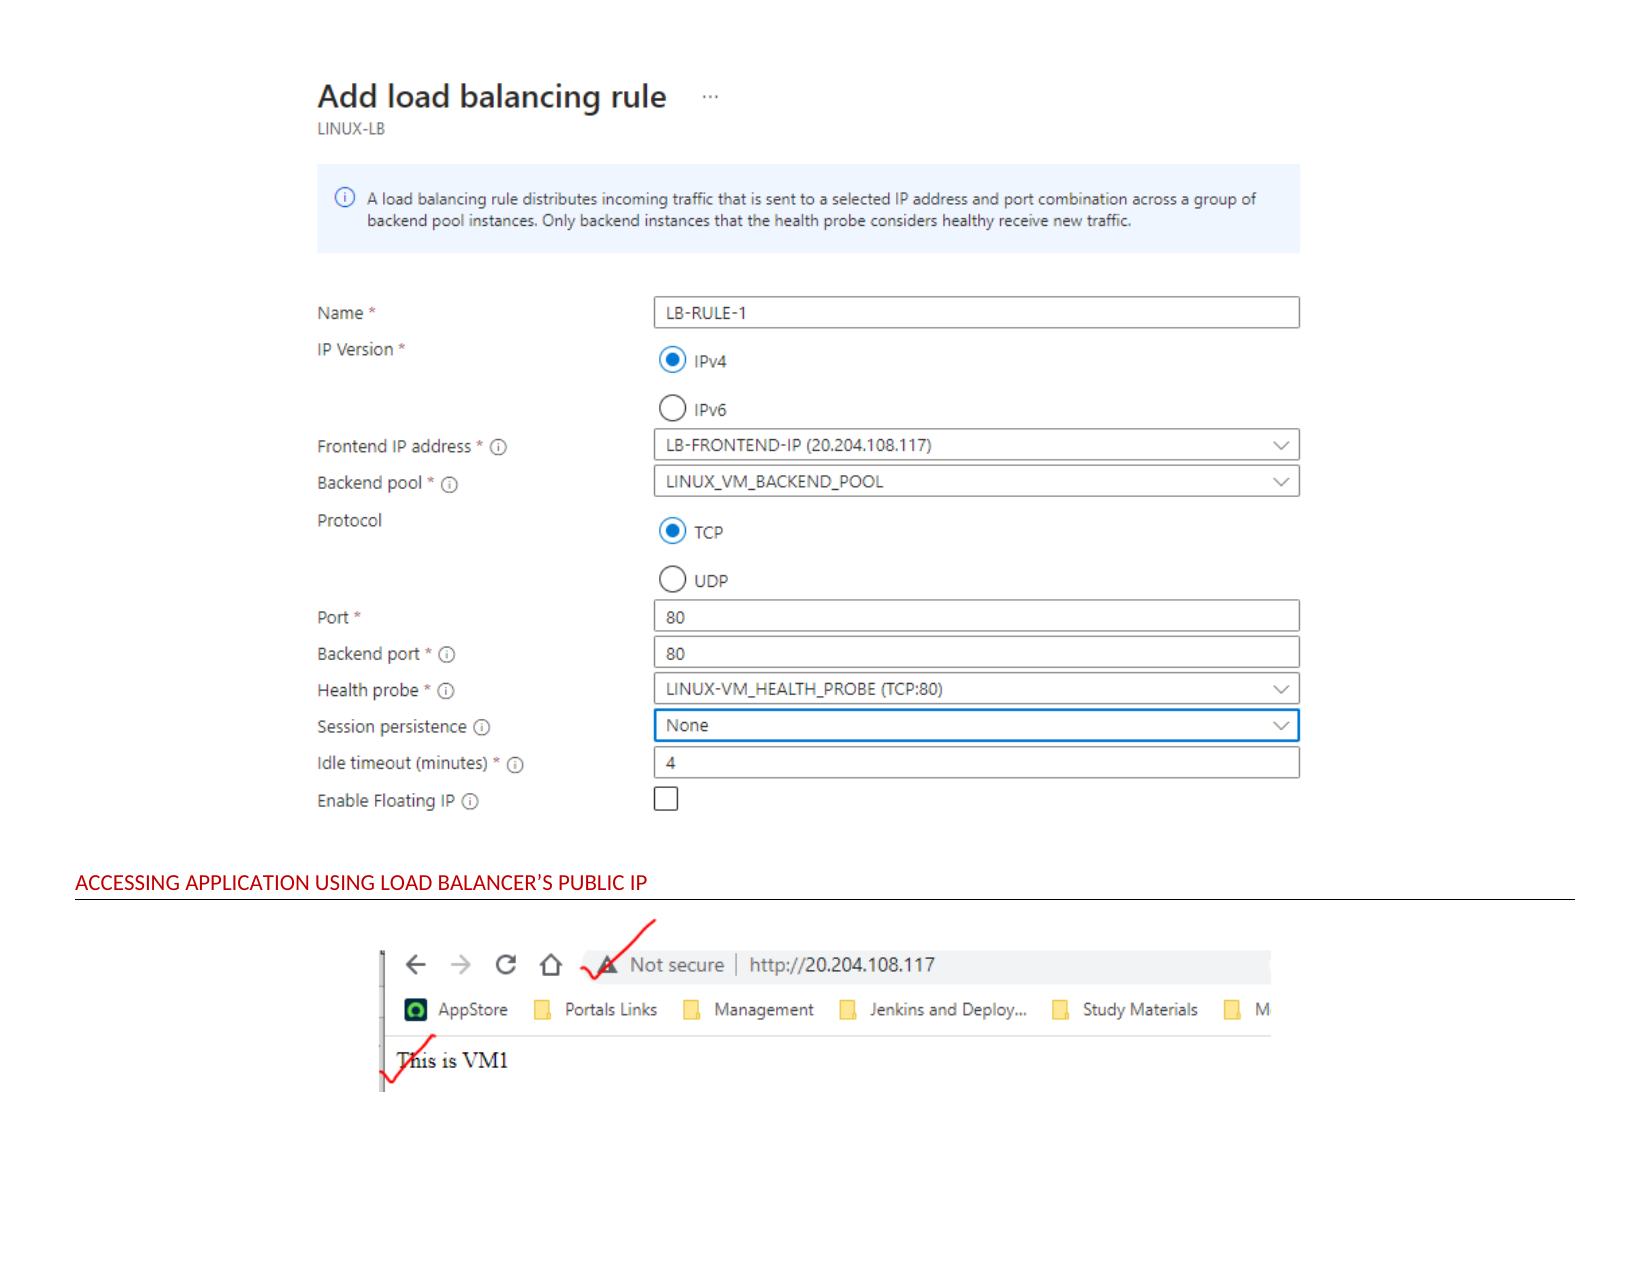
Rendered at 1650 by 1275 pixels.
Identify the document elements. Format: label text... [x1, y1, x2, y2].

picture [308, 75, 1342, 850]
picture [378, 918, 1272, 1092]
text ACCESSING APPLICATION USING LOAD BALANCER’S PUBLIC IP [75, 868, 1575, 899]
